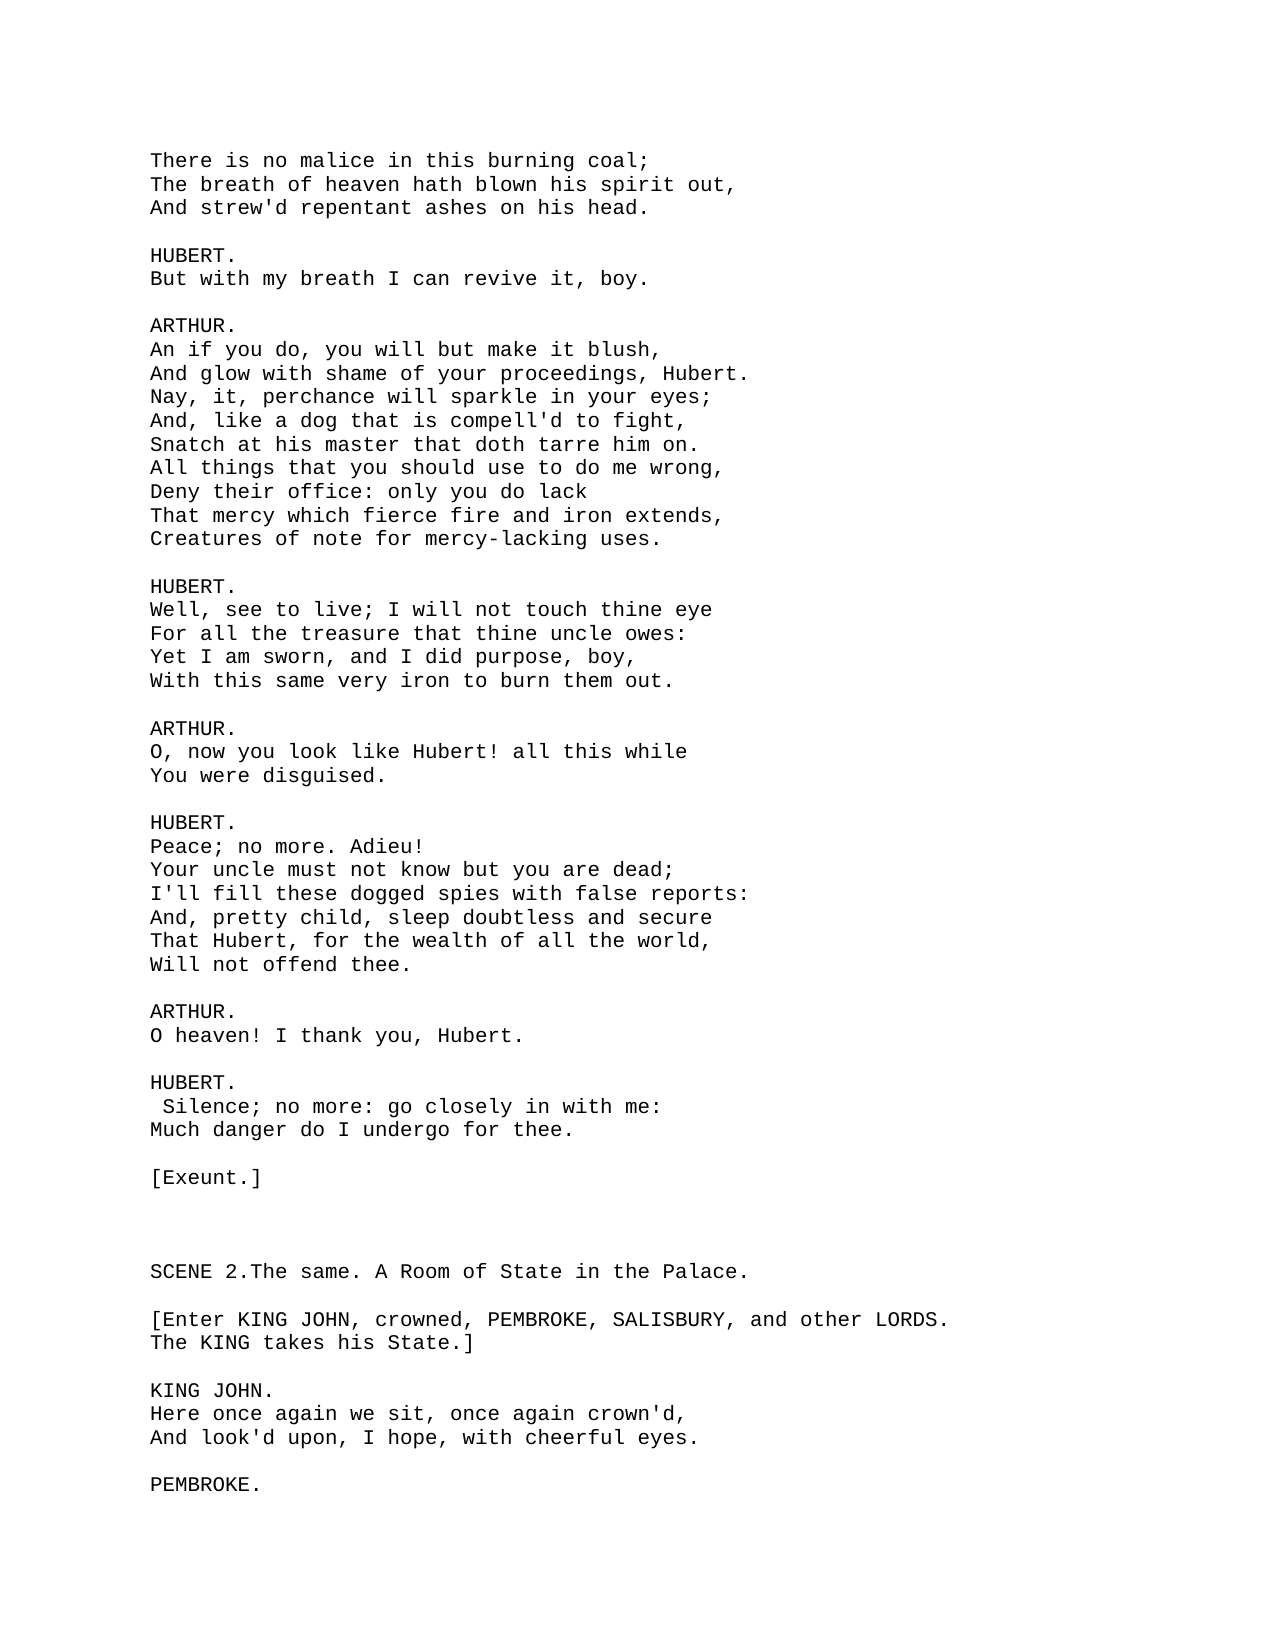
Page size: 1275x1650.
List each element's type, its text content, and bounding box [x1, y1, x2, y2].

text All things that you should use to do me wrong, [150, 457, 1125, 481]
text HUBERT. [150, 1072, 1125, 1096]
text Your uncle must not know but you are dead; [150, 859, 1125, 883]
text Much danger do I undergo for thee. [150, 1119, 1125, 1143]
text That Hubert, for the wealth of all the world, [150, 930, 1125, 954]
text With this same very iron to burn them out. [150, 670, 1125, 694]
text ARTHUR. [150, 1001, 1125, 1025]
text SCENE 2.The same. A Room of State in the Palace. [150, 1261, 1125, 1285]
text And, like a dog that is compell'd to fight, [150, 410, 1125, 434]
text You were disguised. [150, 765, 1125, 788]
text Peace; no more. Adieu! [150, 836, 1125, 859]
text Will not offend thee. [150, 954, 1125, 978]
text O heaven! I thank you, Hubert. [150, 1025, 1125, 1048]
text HUBERT. [150, 576, 1125, 599]
text KING JOHN. [150, 1379, 1125, 1403]
text For all the treasure that thine uncle owes: [150, 623, 1125, 647]
text The KING takes his State.] [150, 1332, 1125, 1356]
text ARTHUR. [150, 717, 1125, 741]
text Nay, it, perchance will sparkle in your eyes; [150, 386, 1125, 410]
text And look'd upon, I hope, with cheerful eyes. [150, 1427, 1125, 1451]
text HUBERT. [150, 244, 1125, 268]
text And, pretty child, sleep doubtless and secure [150, 907, 1125, 930]
text An if you do, you will but make it blush, [150, 339, 1125, 363]
text I'll fill these dogged spies with false reports: [150, 883, 1125, 907]
text ARTHUR. [150, 316, 1125, 339]
text Silence; no more: go closely in with me: [150, 1096, 1125, 1119]
text [Enter KING JOHN, crowned, PEMBROKE, SALISBURY, and other LORDS. [150, 1309, 1125, 1332]
text [Exeunt.] [150, 1167, 1125, 1190]
text And strew'd repentant ashes on his head. [150, 197, 1125, 221]
text The breath of heaven hath blown his spirit out, [150, 174, 1125, 197]
text That mercy which fierce fire and iron extends, [150, 505, 1125, 528]
text HUBERT. [150, 812, 1125, 836]
text Deny their office: only you do lack [150, 481, 1125, 505]
text And glow with shame of your proceedings, Hubert. [150, 363, 1125, 386]
text Here once again we sit, once again crown'd, [150, 1403, 1125, 1427]
text PEMBROKE. [150, 1474, 1125, 1498]
text Well, see to live; I will not touch thine eye [150, 599, 1125, 623]
text But with my breath I can revive it, boy. [150, 268, 1125, 292]
text O, now you look like Hubert! all this while [150, 741, 1125, 765]
text Yet I am sworn, and I did purpose, boy, [150, 647, 1125, 670]
text Snatch at his master that doth tarre him on. [150, 434, 1125, 457]
text There is no malice in this burning coal; [150, 150, 1125, 174]
text Creatures of note for mercy-lacking uses. [150, 528, 1125, 552]
